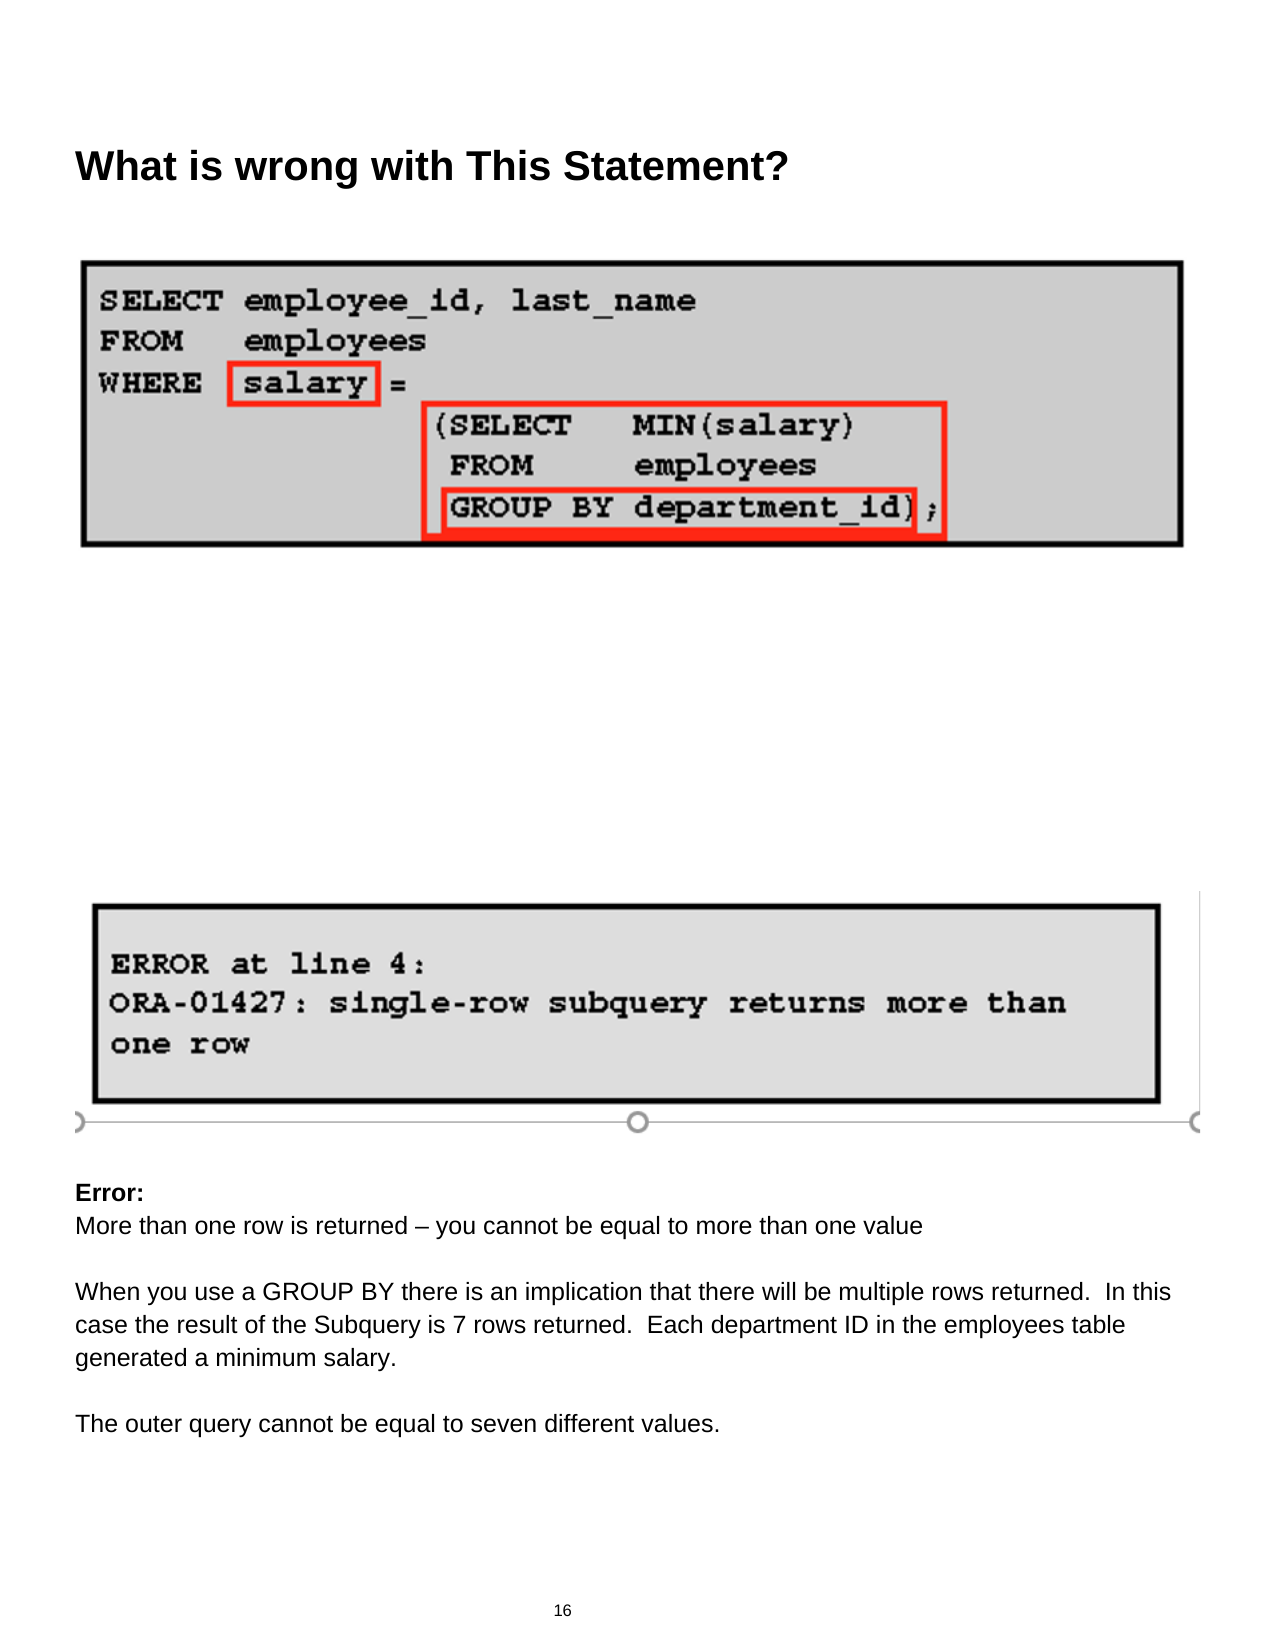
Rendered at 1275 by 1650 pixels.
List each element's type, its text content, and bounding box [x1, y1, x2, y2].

text Error: [75, 1178, 1200, 1207]
text When you use a GROUP BY there is an implication that there will be multiple rows returned. In this case the result of the Subquery is 7 rows returned. Each department ID in the employees table generated a minimum salary. [75, 1277, 1200, 1372]
picture [75, 251, 1200, 557]
text More than one row is returned – you cannot be equal to more than one value [75, 1211, 1200, 1240]
picture [75, 891, 1200, 1141]
text What is wrong with This Statement? [75, 141, 1200, 189]
text The outer query cannot be equal to seven different values. [75, 1409, 1200, 1438]
